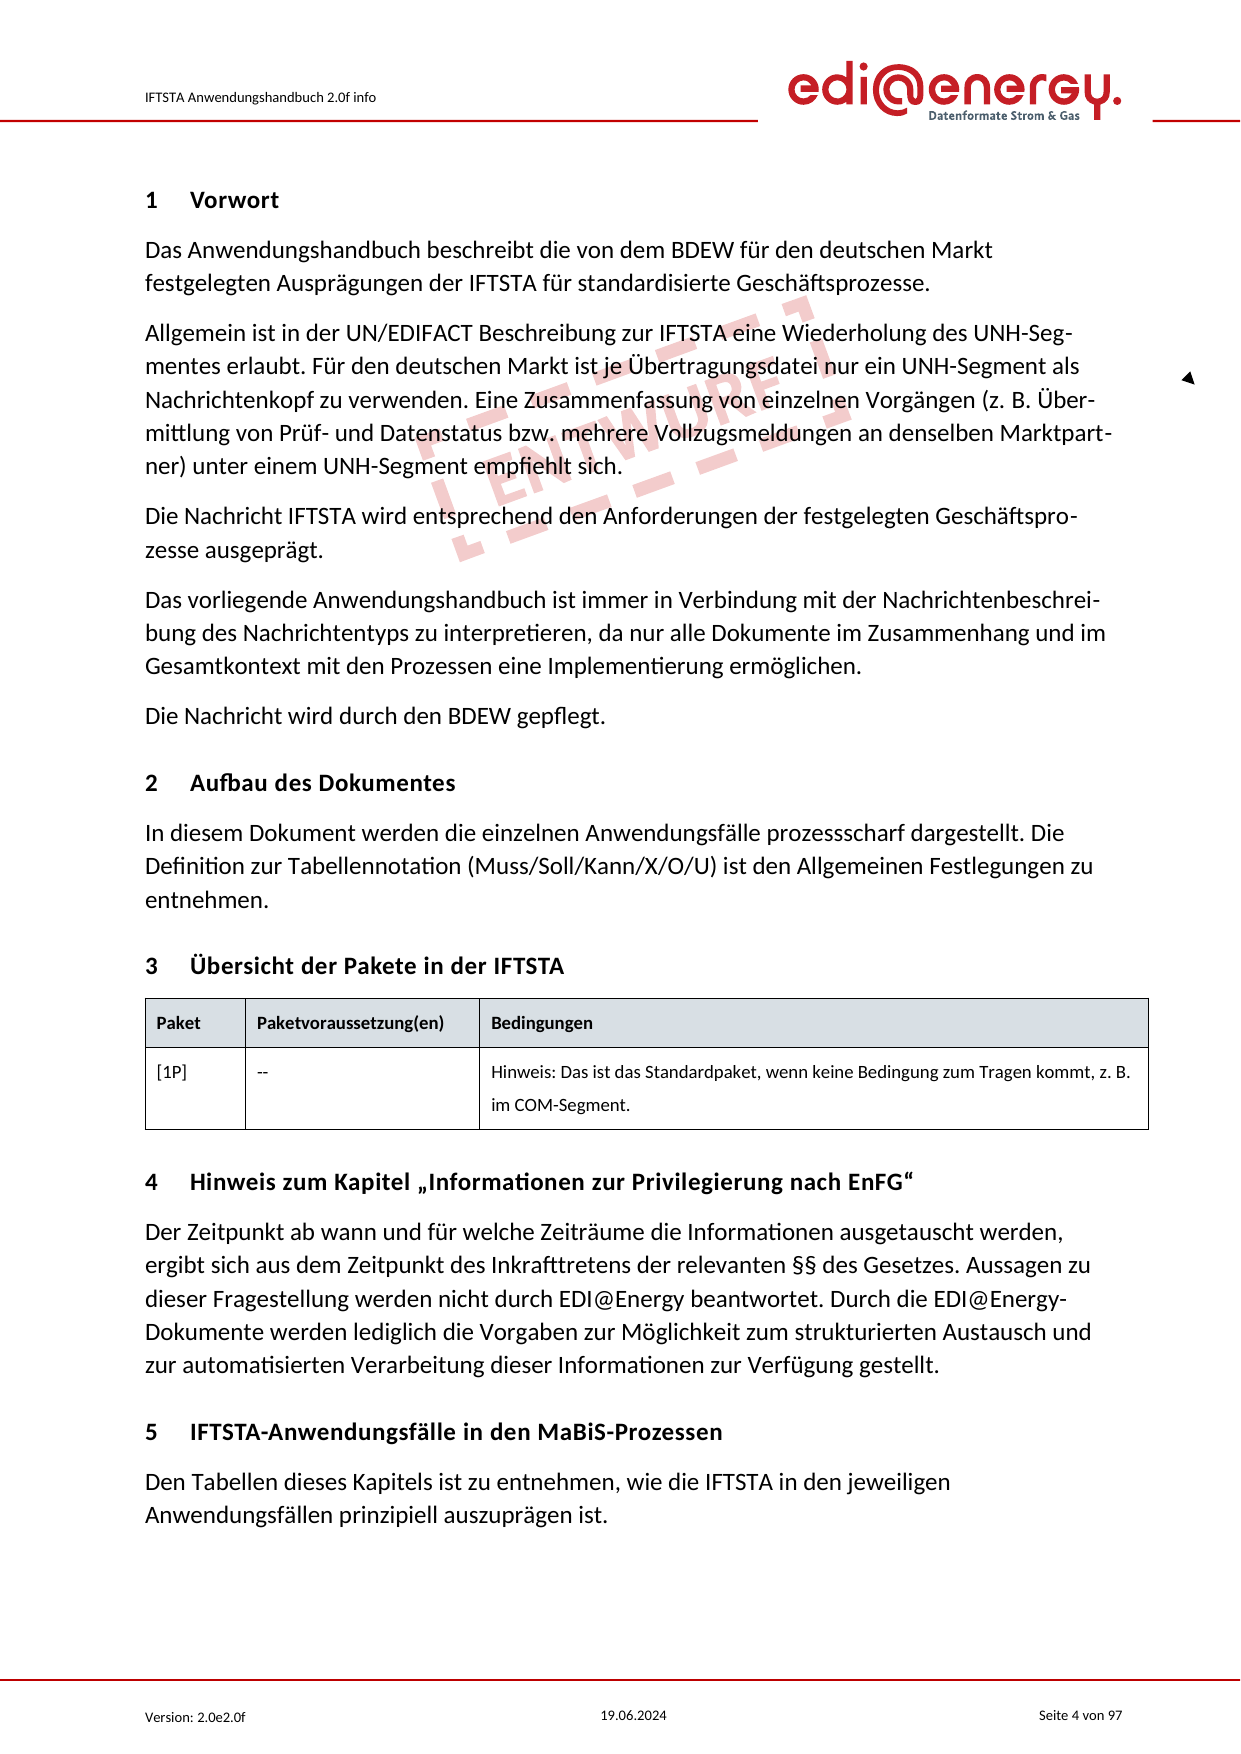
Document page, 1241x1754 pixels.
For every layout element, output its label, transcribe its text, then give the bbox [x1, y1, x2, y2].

table_cell [1P] [146, 1048, 245, 1129]
subtitle Hinweis zum Kapitel „Informationen zur Privilegierung nach EnFG“ [145, 1163, 1122, 1197]
subtitle Aufbau des Dokumentes [145, 764, 1122, 798]
table_cell Hinweis: Das ist das Standardpaket, wenn keine Bedingung zum Tragen kommt, z. B. im COM-Segment. [480, 1048, 1148, 1129]
text Allgemein ist in der UN/EDIFACT Beschreibung zur IFTSTA eine Wiederholung des UNH-Segmentes erlaubt. Für den deutschen Markt ist je Übertragungsdatei nur ein UNH-Segment als Nachrichtenkopf zu verwenden. Eine Zusammenfassung von einzelnen Vorgängen (z. B. Übermittlung von Prüf- und Datenstatus bzw. mehrere Vollzugsmeldungen an denselben Marktpartner) unter einem UNH-Segment empfiehlt sich. [145, 314, 1122, 481]
text Die Nachricht wird durch den BDEW gepflegt. [145, 698, 1122, 731]
subtitle Übersicht der Pakete in der IFTSTA [145, 948, 1122, 981]
table_cell -- [246, 1048, 479, 1129]
subtitle IFTSTA-Anwendungsfälle in den MaBiS-Prozessen [145, 1413, 1122, 1447]
table_header Bedingungen [480, 999, 1148, 1047]
text Das vorliegende Anwendungshandbuch ist immer in Verbindung mit der Nachrichtenbeschreibung des Nachrichtentyps zu interpretieren, da nur alle Dokumente im Zusammenhang und im Gesamtkontext mit den Prozessen eine Implementierung ermöglichen. [145, 581, 1122, 681]
subtitle Vorwort [145, 181, 1122, 214]
table_header Paketvoraussetzung(en) [246, 999, 479, 1047]
table_header Paket [146, 999, 245, 1047]
text Den Tabellen dieses Kapitels ist zu entnehmen, wie die IFTSTA in den jeweiligen Anwendungsfällen prinzipiell auszuprägen ist. [145, 1463, 1122, 1530]
text In diesem Dokument werden die einzelnen Anwendungsfälle prozessscharf dargestellt. Die Definition zur Tabellennotation (Muss/Soll/Kann/X/O/U) ist den Allgemeinen Festlegungen zu entnehmen. [145, 814, 1122, 914]
text Der Zeitpunkt ab wann und für welche Zeiträume die Informationen ausgetauscht werden, ergibt sich aus dem Zeitpunkt des Inkrafttretens der relevanten §§ des Gesetzes. Aussagen zu dieser Fragestellung werden nicht durch EDI@Energy beantwortet. Durch die EDI@Energy-Dokumente werden lediglich die Vorgaben zur Möglichkeit zum strukturierten Austausch und zur automatisierten Verarbeitung dieser Informationen zur Verfügung gestellt. [145, 1213, 1122, 1380]
text Das Anwendungshandbuch beschreibt die von dem BDEW für den deutschen Markt festgelegten Ausprägungen der IFTSTA für standardisierte Geschäftsprozesse. [145, 231, 1122, 298]
text Die Nachricht IFTSTA wird entsprechend den Anforderungen der festgelegten Geschäftsprozesse ausgeprägt. [145, 498, 1122, 564]
